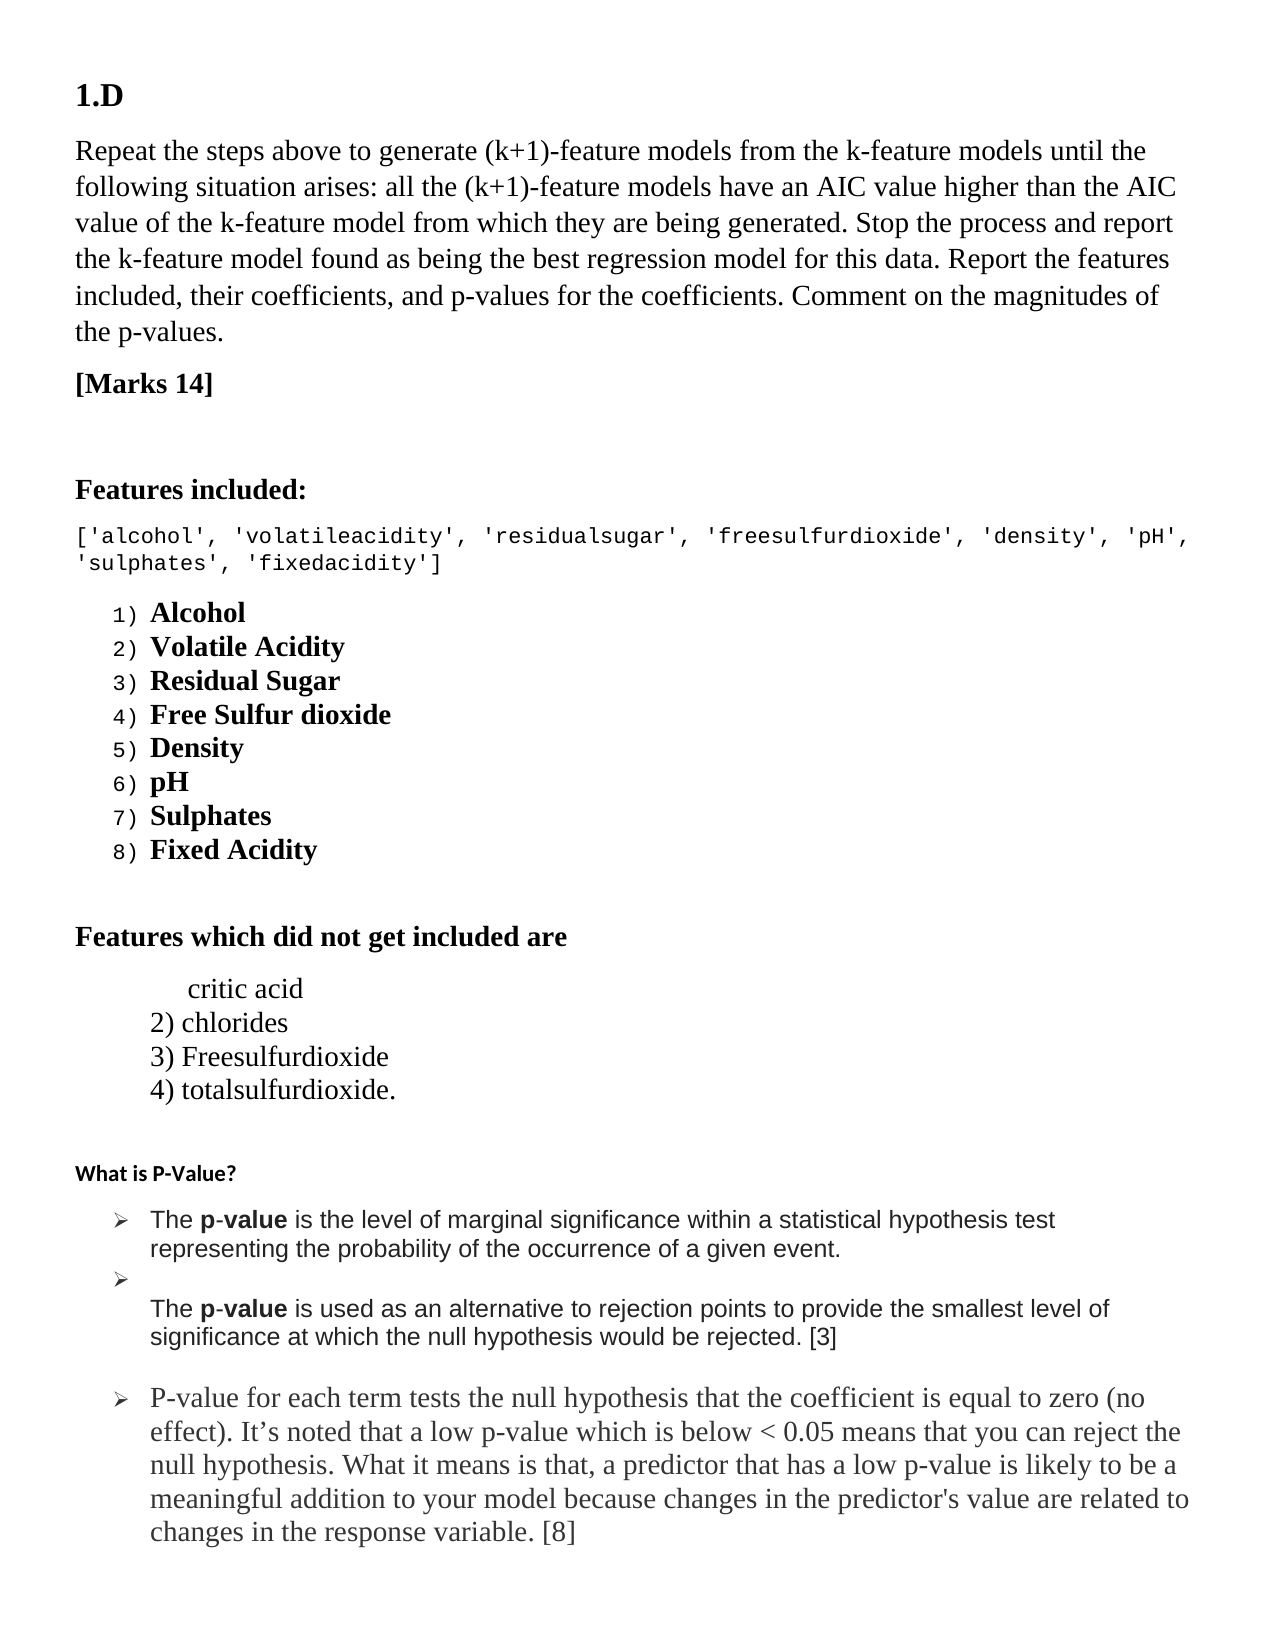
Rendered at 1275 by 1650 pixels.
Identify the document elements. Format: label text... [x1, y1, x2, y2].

text What is P-Value? [75, 1159, 1200, 1187]
text Features included: [75, 472, 1200, 506]
list Residual Sugar [112, 663, 1200, 697]
list Volatile Acidity [112, 629, 1200, 663]
list 4) totalsulfurdioxide. [150, 1072, 1200, 1106]
list Alcohol [112, 595, 1200, 629]
list Free Sulfur dioxide [112, 697, 1200, 731]
list Density [112, 731, 1200, 764]
list The p-value is the level of marginal significance within a statistical hypothesis test representing the probability of the occurrence of a given event. [112, 1206, 1200, 1263]
list Fixed Acidity [112, 832, 1200, 866]
list P-value for each term tests the null hypothesis that the coefficient is equal to zero (no effect). It’s noted that a low p-value which is below < 0.05 means that you can reject the null hypothesis. What it means is that, a predictor that has a low p-value is likely to be a meaningful addition to your model because changes in the predictor's value are related to changes in the response variable. [8] [112, 1380, 1200, 1548]
text 1.D [75, 75, 1200, 113]
text Repeat the steps above to generate (k+1)-feature models from the k-feature models until the following situation arises: all the (k+1)-feature models have an AIC value higher than the AIC value of the k-feature model from which they are being generated. Stop the process and report the k-feature model found as being the best regression model for this data. Report the features included, their coefficients, and p-values for the coefficients. Comment on the magnitudes of the p-values. [75, 133, 1200, 347]
text Features which did not get included are [75, 919, 1200, 952]
text [Marks 14] [75, 367, 1200, 400]
text ['alcohol', 'volatileacidity', 'residualsugar', 'freesulfurdioxide', 'density', 'pH', 'sulphates', 'fixedacidity'] [75, 525, 1200, 577]
list 3) Freesulfurdioxide [150, 1039, 1200, 1072]
list pH [112, 764, 1200, 798]
list Sulphates [112, 798, 1200, 832]
list 2) chlorides [150, 1005, 1200, 1039]
list The p-value is used as an alternative to rejection points to provide the smallest level of significance at which the null hypothesis would be rejected. [3] [150, 1293, 1200, 1351]
list critic acid [187, 972, 1200, 1005]
